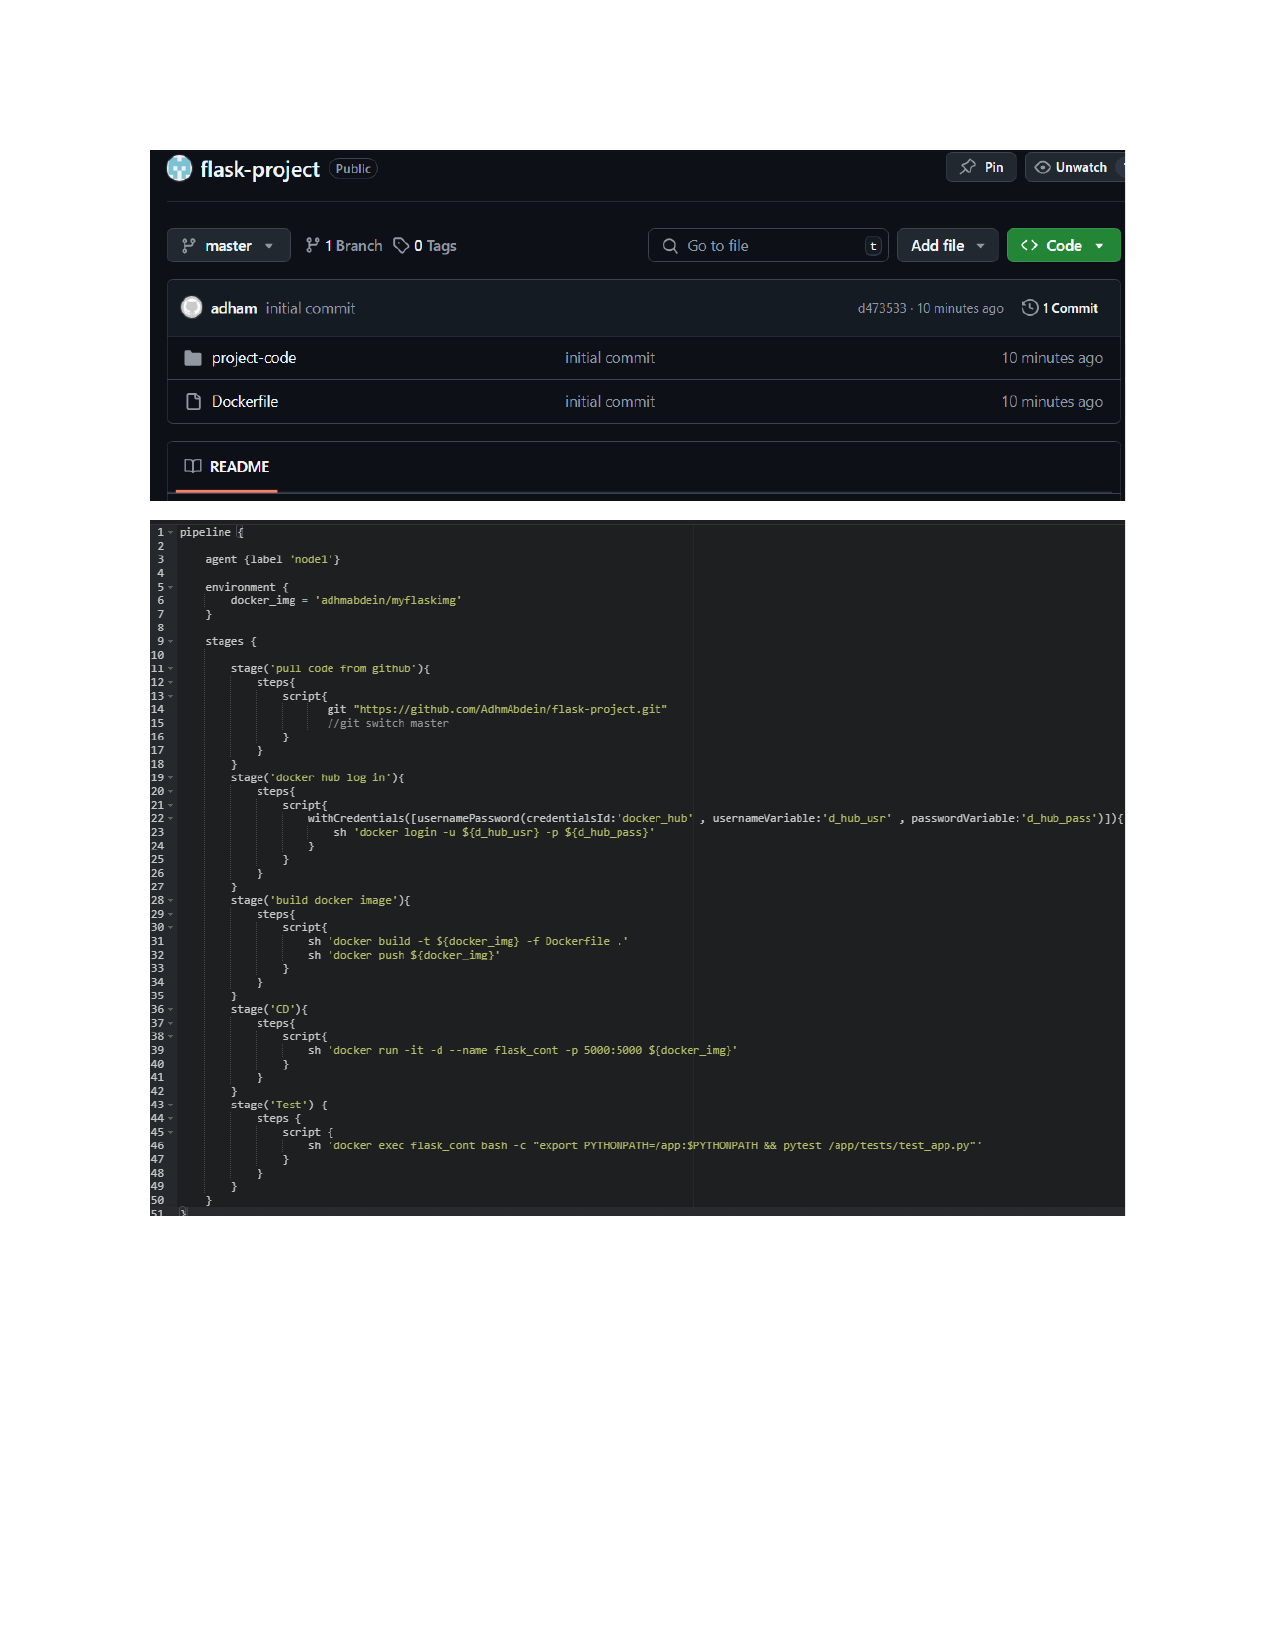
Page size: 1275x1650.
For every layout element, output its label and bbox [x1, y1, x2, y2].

picture [150, 520, 1125, 1216]
picture [150, 150, 1125, 501]
